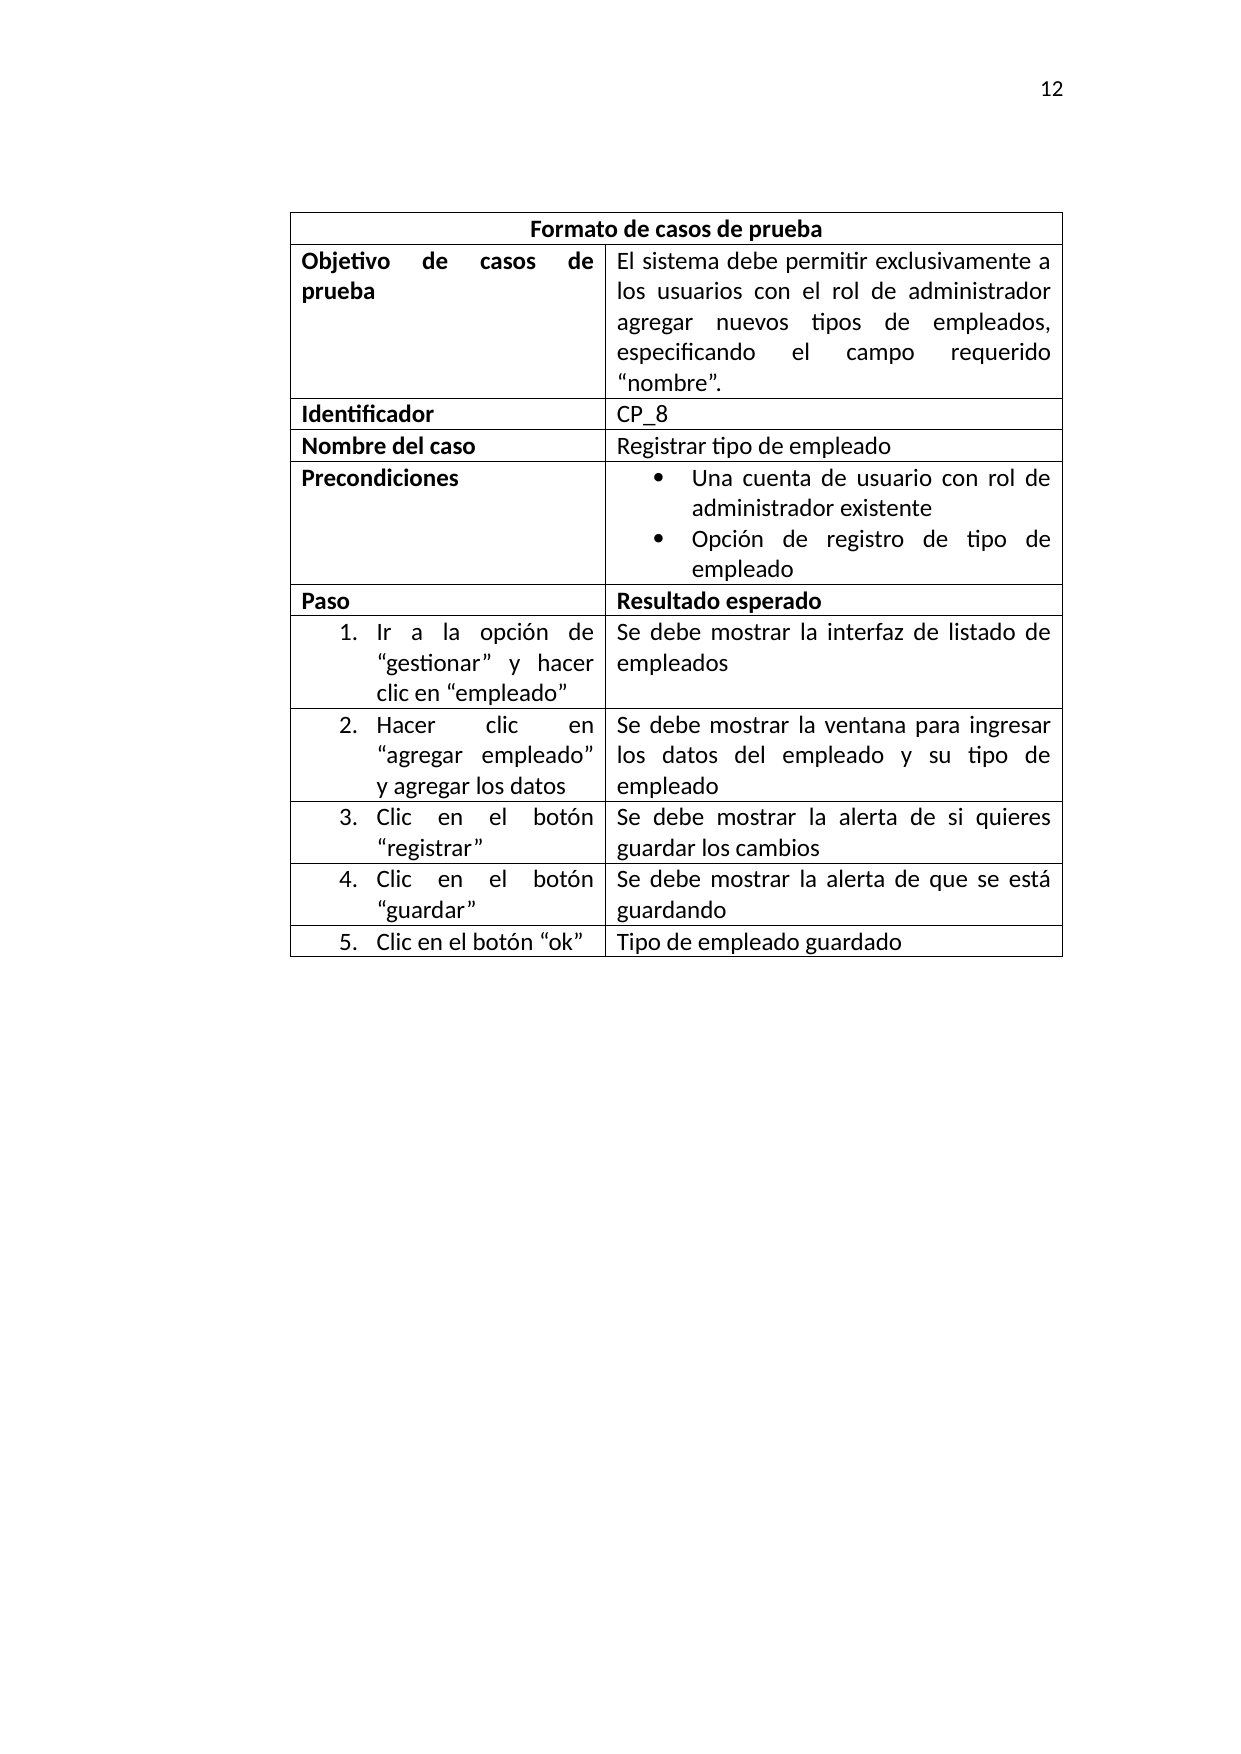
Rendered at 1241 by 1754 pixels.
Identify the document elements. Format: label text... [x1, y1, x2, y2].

table_cell Identificador [291, 399, 605, 429]
table_cell Hacer clic en “agregar empleado” y agregar los datos [291, 709, 605, 801]
table_cell Clic en el botón “guardar” [291, 864, 605, 925]
table_cell Resultado esperado [606, 585, 1062, 615]
table_cell Una cuenta de usuario con rol de administrador existente Opción de registro de tipo de empleado [606, 462, 1062, 584]
table_cell Ir a la opción de “gestionar” y hacer clic en “empleado” [291, 616, 605, 708]
table_header Formato de casos de prueba [291, 213, 1062, 244]
table_cell Se debe mostrar la interfaz de listado de empleados [606, 616, 1062, 708]
table_cell El sistema debe permitir exclusivamente a los usuarios con el rol de administrador agregar nuevos tipos de empleados, especificando el campo requerido “nombre”. [606, 245, 1062, 397]
table_cell Paso [291, 585, 605, 615]
table_cell Nombre del caso [291, 430, 605, 461]
table_cell Se debe mostrar la ventana para ingresar los datos del empleado y su tipo de empleado [606, 709, 1062, 801]
table_cell Clic en el botón “registrar” [291, 802, 605, 863]
table_cell Precondiciones [291, 462, 605, 584]
table_cell Registrar tipo de empleado [606, 430, 1062, 461]
table_cell Tipo de empleado guardado [606, 926, 1062, 956]
table_cell Se debe mostrar la alerta de si quieres guardar los cambios [606, 802, 1062, 863]
table_cell Se debe mostrar la alerta de que se está guardando [606, 864, 1062, 925]
table_cell CP_8 [606, 399, 1062, 429]
table_cell Objetivo de casos de prueba [291, 245, 605, 397]
table_cell Clic en el botón “ok” [291, 926, 605, 956]
